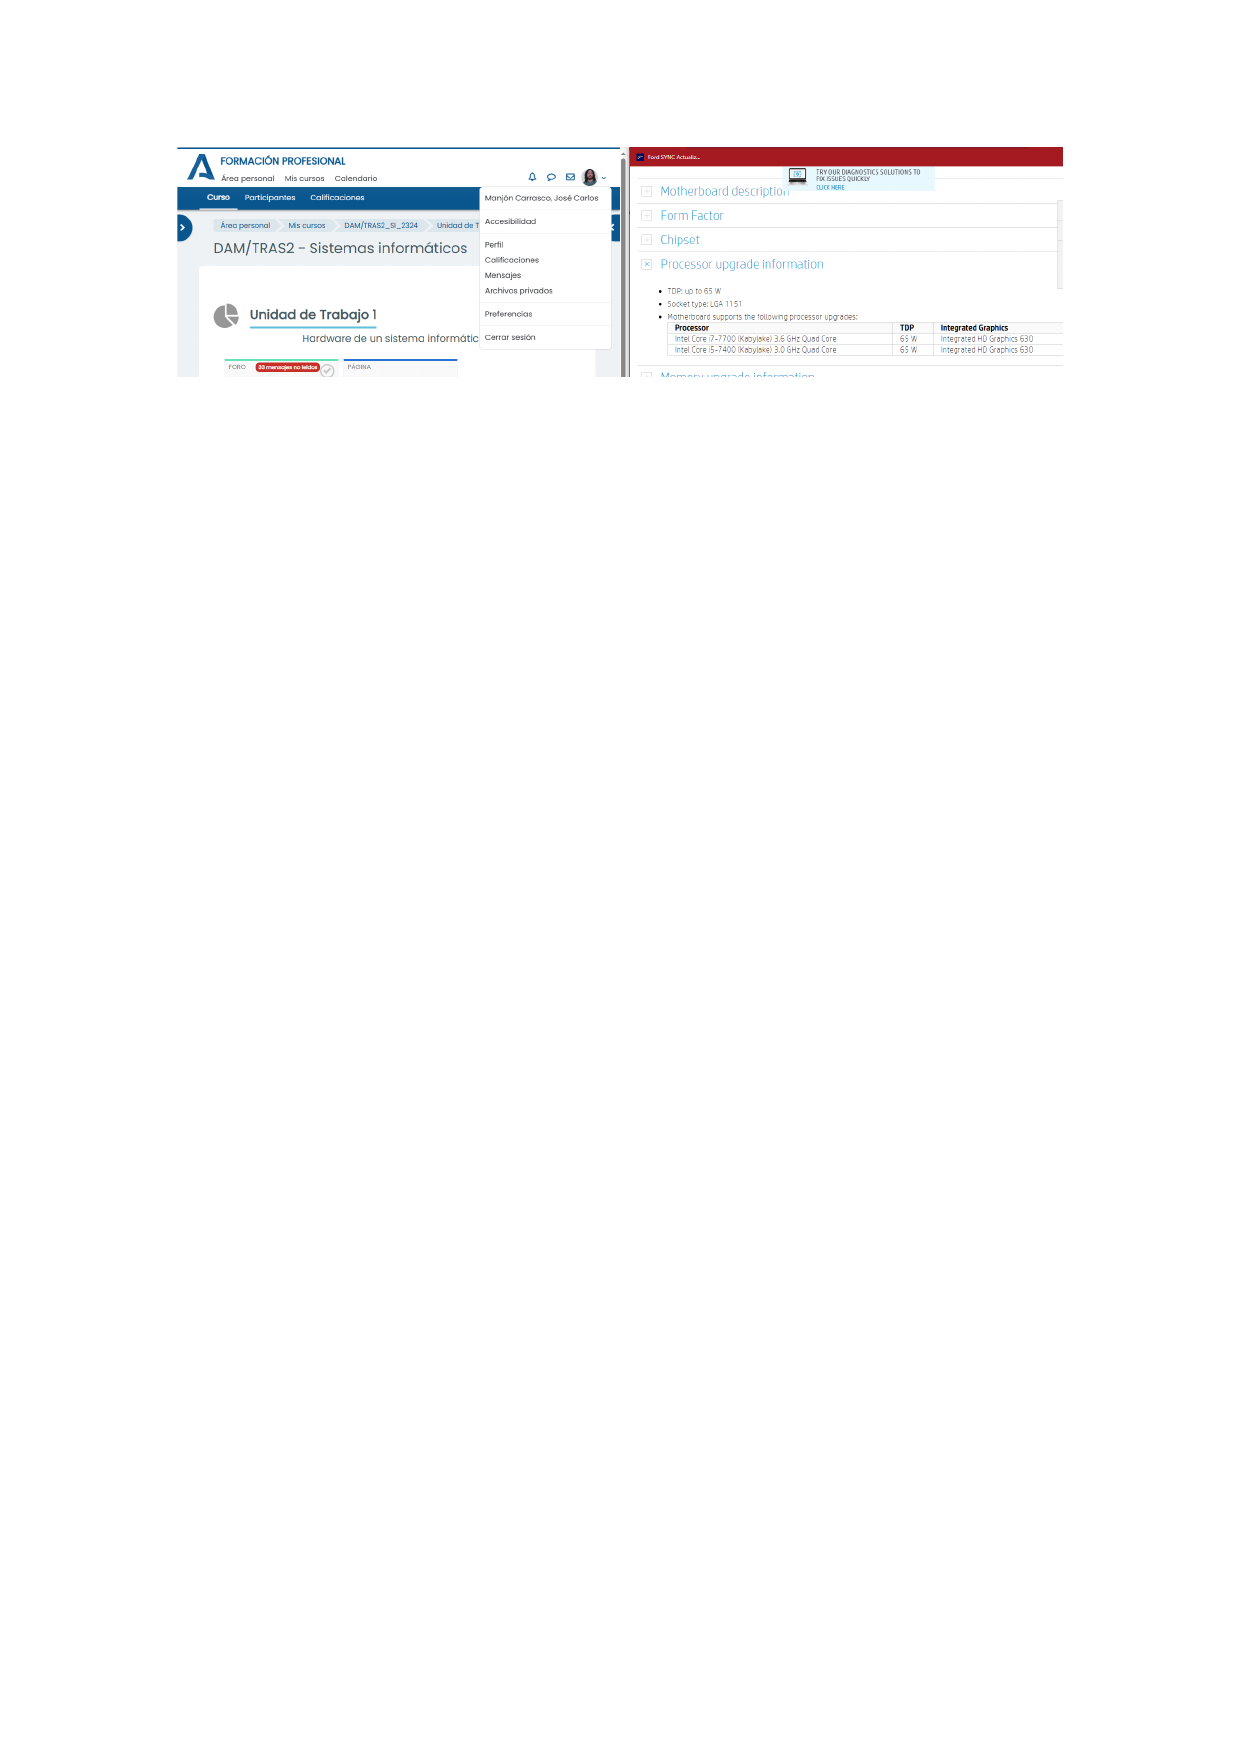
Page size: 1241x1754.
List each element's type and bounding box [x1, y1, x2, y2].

picture [177, 147, 1063, 377]
